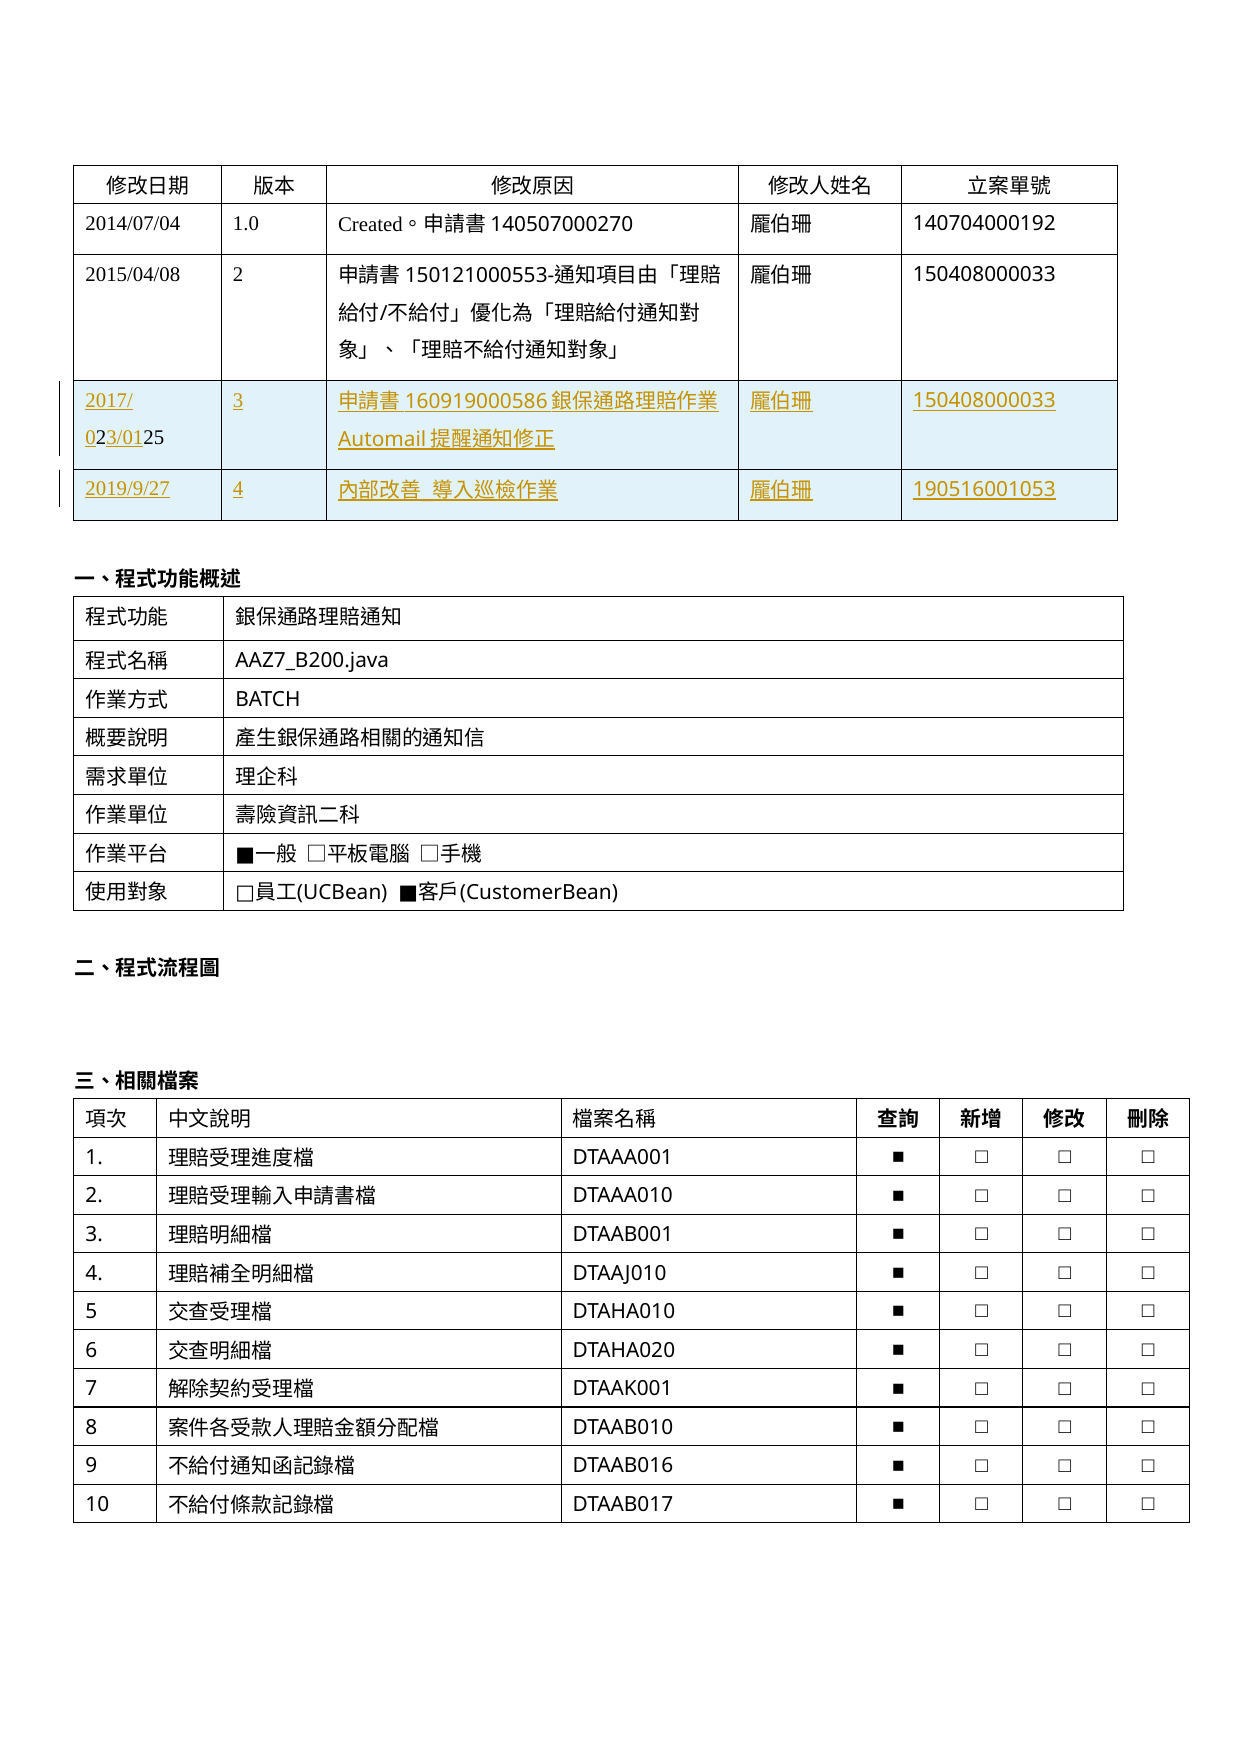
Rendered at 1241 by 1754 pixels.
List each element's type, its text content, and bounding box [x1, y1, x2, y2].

table_cell ■ [857, 1215, 939, 1252]
table_cell □ [1107, 1176, 1189, 1214]
table_cell 3. [74, 1215, 156, 1252]
table_cell 7 [74, 1369, 156, 1406]
table_cell ■ [857, 1253, 939, 1291]
table_cell DTAAB001 [562, 1215, 856, 1252]
table_cell 理賠補全明細檔 [157, 1253, 561, 1291]
table_cell □ [940, 1138, 1022, 1175]
table_cell 2015/04/08 [74, 255, 221, 380]
table_cell 壽險資訊二科 [224, 795, 1123, 832]
table_cell 5 [74, 1292, 156, 1329]
table_cell □ [940, 1369, 1022, 1406]
table_header 修改人姓名 [739, 166, 901, 203]
table_cell 1.0 [222, 204, 326, 254]
table_cell DTAAA010 [562, 1176, 856, 1214]
table_cell 案件各受款人理賠金額分配檔 [157, 1408, 561, 1445]
table_header 修改原因 [327, 166, 738, 203]
table_cell □員工(UCBean) ■客戶(CustomerBean) [224, 872, 1123, 909]
table_cell □ [1023, 1446, 1106, 1483]
table_cell 作業方式 [74, 679, 223, 717]
table_cell ■ [857, 1485, 939, 1522]
table_cell □ [1107, 1138, 1189, 1175]
table_header 立案單號 [902, 166, 1117, 203]
table_cell ■ [857, 1292, 939, 1329]
table_cell □ [940, 1176, 1022, 1214]
table_cell 2. [74, 1176, 156, 1214]
table_cell ■ [857, 1330, 939, 1368]
table_header 中文說明 [157, 1099, 561, 1137]
text 一、程式功能概述 [74, 558, 1167, 596]
text 三、相關檔案 [74, 1061, 1167, 1098]
table_cell □ [1107, 1292, 1189, 1329]
table_cell 9 [74, 1446, 156, 1483]
table_cell DTAHA020 [562, 1330, 856, 1368]
table_cell Created。申請書140507000270 [327, 204, 738, 254]
table_cell 不給付條款記錄檔 [157, 1485, 561, 1522]
table_cell 作業單位 [74, 795, 223, 832]
table_cell 交查明細檔 [157, 1330, 561, 1368]
table_cell 8 [74, 1408, 156, 1445]
table_cell □ [1107, 1446, 1189, 1483]
table_cell ■一般 □平板電腦 □手機 [224, 834, 1123, 871]
table_cell 理賠明細檔 [157, 1215, 561, 1252]
table_cell □ [940, 1292, 1022, 1329]
table_cell ■ [857, 1369, 939, 1406]
table_cell 概要說明 [74, 718, 223, 755]
table_cell □ [1023, 1485, 1106, 1522]
table_cell □ [940, 1215, 1022, 1252]
table_cell □ [1107, 1215, 1189, 1252]
table_cell DTAAB017 [562, 1485, 856, 1522]
table_header 版本 [222, 166, 326, 203]
table_cell DTAAK001 [562, 1369, 856, 1406]
table_cell □ [1107, 1485, 1189, 1522]
table_header 項次 [74, 1099, 156, 1137]
table_cell □ [1023, 1215, 1106, 1252]
table_cell □ [1023, 1408, 1106, 1445]
table_cell □ [940, 1485, 1022, 1522]
table_cell ■ [857, 1138, 939, 1175]
table_cell 申請書150121000553-通知項目由「理賠給付/不給付」優化為「理賠給付通知對象」、「理賠不給付通知對象」 [327, 255, 738, 380]
table_cell ■ [857, 1408, 939, 1445]
table_cell 150408000033 [902, 255, 1117, 380]
table_cell BATCH [224, 679, 1123, 717]
table_cell 6 [74, 1330, 156, 1368]
table_cell 解除契約受理檔 [157, 1369, 561, 1406]
table_cell 2014/07/04 [74, 204, 221, 254]
table_cell 理賠受理進度檔 [157, 1138, 561, 1175]
table_header 程式功能 [74, 597, 223, 640]
table_cell □ [940, 1446, 1022, 1483]
table_cell 不給付通知函記錄檔 [157, 1446, 561, 1483]
table_cell 4. [74, 1253, 156, 1291]
table_cell ■ [857, 1446, 939, 1483]
table_cell 1. [74, 1138, 156, 1175]
table_cell 交查受理檔 [157, 1292, 561, 1329]
table_cell □ [940, 1330, 1022, 1368]
table_cell DTAAB010 [562, 1408, 856, 1445]
table_cell DTAAB016 [562, 1446, 856, 1483]
table_cell □ [940, 1253, 1022, 1291]
table_cell □ [1107, 1369, 1189, 1406]
text 二、程式流程圖 [74, 948, 1167, 986]
table_cell DTAAJ010 [562, 1253, 856, 1291]
table_cell 作業平台 [74, 834, 223, 871]
table_cell □ [1023, 1369, 1106, 1406]
table_cell □ [1107, 1253, 1189, 1291]
table_cell □ [940, 1408, 1022, 1445]
table_header 刪除 [1107, 1099, 1189, 1137]
table_cell 需求單位 [74, 756, 223, 794]
table_cell 產生銀保通路相關的通知信 [224, 718, 1123, 755]
table_cell □ [1023, 1176, 1106, 1214]
table_header 修改 [1023, 1099, 1106, 1137]
table_cell □ [1023, 1253, 1106, 1291]
table_cell 程式名稱 [74, 641, 223, 678]
table_cell 2 [222, 255, 326, 380]
table_cell 理企科 [224, 756, 1123, 794]
table_header 查詢 [857, 1099, 939, 1137]
table_cell 龎伯珊 [739, 204, 901, 254]
table_header 修改日期 [74, 166, 221, 203]
table_cell AAZ7_B200.java [224, 641, 1123, 678]
table_cell 理賠受理輸入申請書檔 [157, 1176, 561, 1214]
table_cell ■ [857, 1176, 939, 1214]
table_cell 使用對象 [74, 872, 223, 909]
table_cell □ [1023, 1292, 1106, 1329]
table_header 檔案名稱 [562, 1099, 856, 1137]
table_cell □ [1107, 1408, 1189, 1445]
table_header 新增 [940, 1099, 1022, 1137]
table_cell DTAAA001 [562, 1138, 856, 1175]
table_cell 龎伯珊 [739, 255, 901, 380]
table_cell 10 [74, 1485, 156, 1522]
table_header 銀保通路理賠通知 [224, 597, 1123, 640]
table_cell DTAHA010 [562, 1292, 856, 1329]
table_cell 140704000192 [902, 204, 1117, 254]
table_cell □ [1023, 1330, 1106, 1368]
table_cell □ [1023, 1138, 1106, 1175]
table_cell □ [1107, 1330, 1189, 1368]
